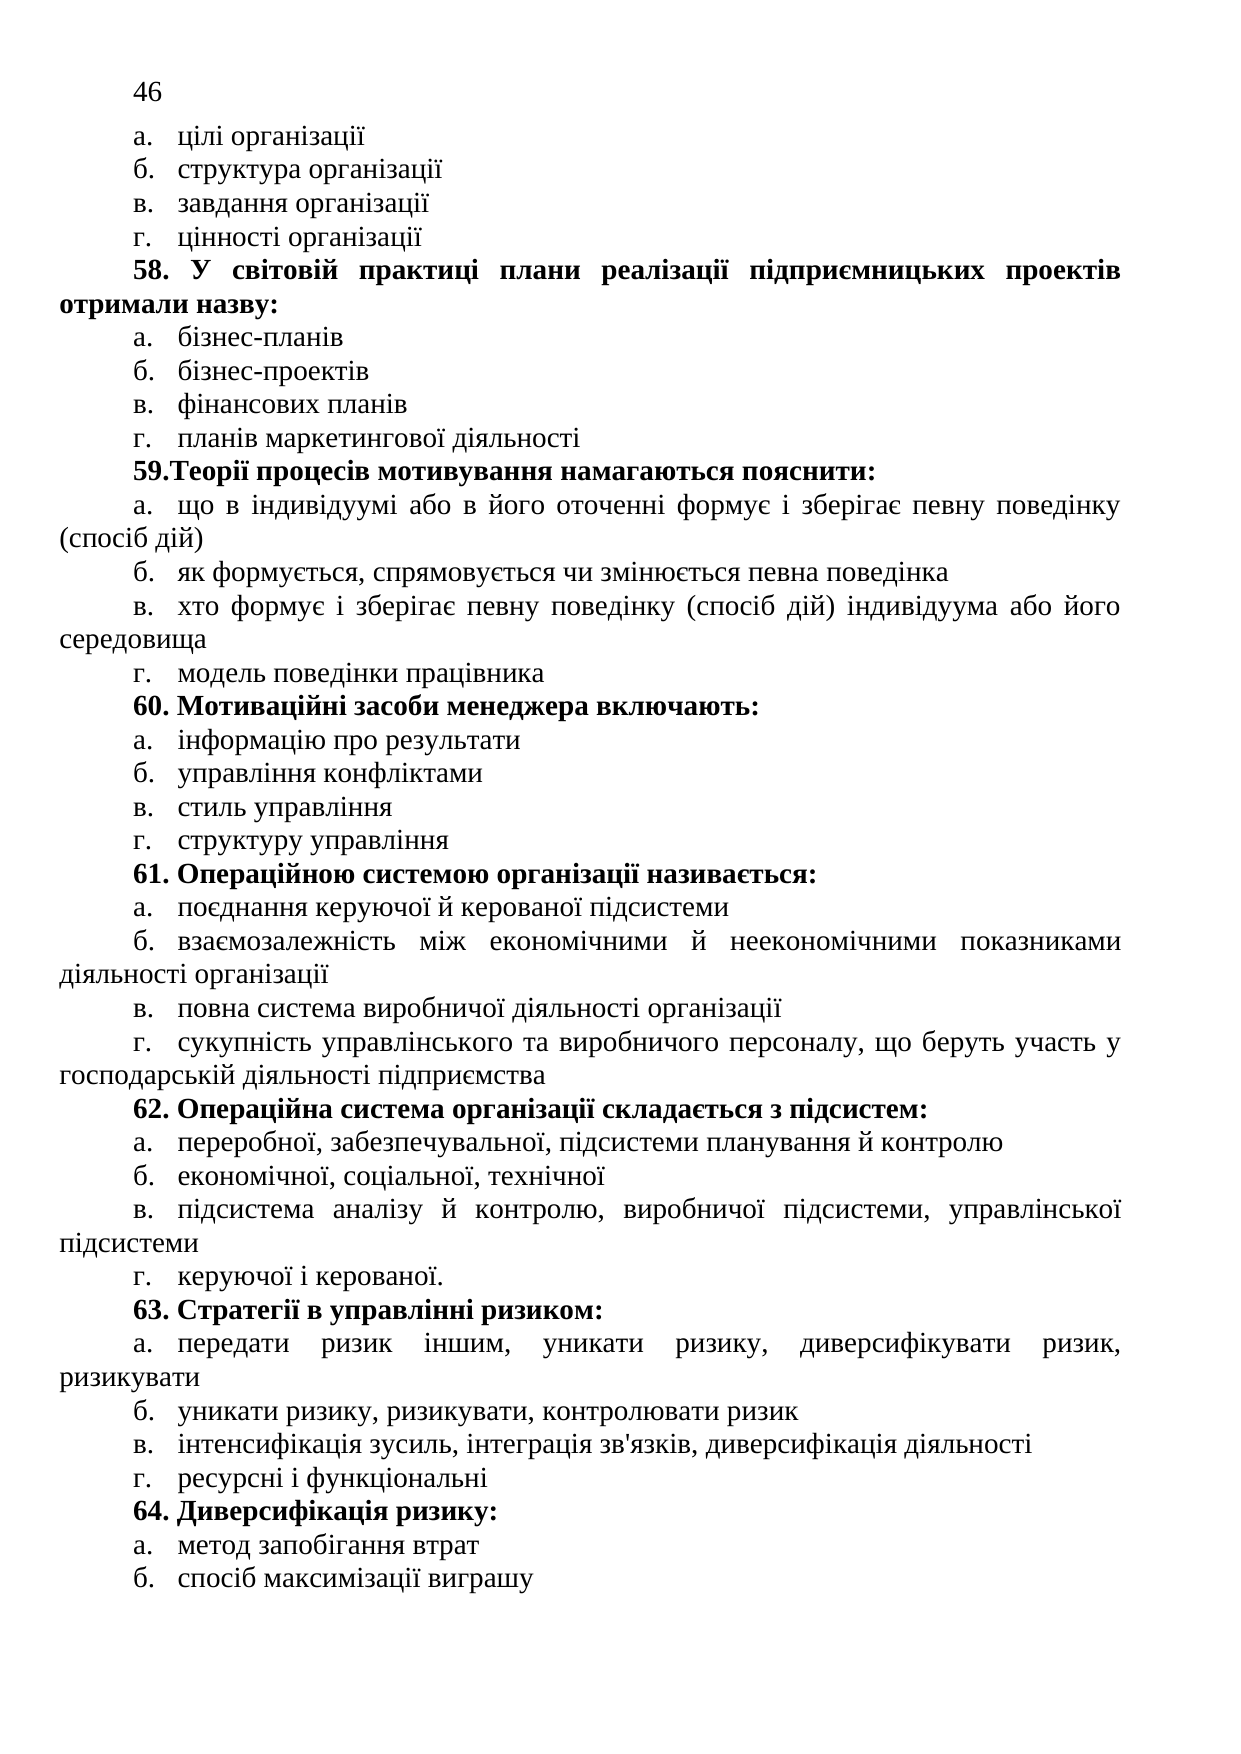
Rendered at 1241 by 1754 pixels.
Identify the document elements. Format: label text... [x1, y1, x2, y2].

text 61. Операційною системою організації називається: [59, 856, 1122, 889]
list цінності організації [59, 219, 1122, 252]
list що в індивідуумі або в його оточенні формує і зберігає певну поведінку (спосіб дій) [59, 487, 1122, 554]
list стиль управління [59, 789, 1122, 822]
list сукупність управлінського та виробничого персоналу, що беруть участь у господарській діяльності підприємства [59, 1024, 1122, 1091]
list взаємозалежність між економічними й неекономічними показниками діяльності організації [59, 923, 1122, 990]
list фінансових планів [59, 386, 1122, 420]
list метод запобігання втрат [59, 1527, 1122, 1560]
list передати ризик іншим, уникати ризику, диверсифікувати ризик, ризикувати [59, 1326, 1122, 1393]
list інформацію про результати [59, 722, 1122, 755]
text 58. У світовій практиці плани реалізації підприємницьких проектів отримали назву: [59, 252, 1122, 319]
list завдання організації [59, 185, 1122, 219]
list керуючої і керованої. [59, 1258, 1122, 1292]
list підсистема аналізу й контролю, виробничої підсистеми, управлінської підсистеми [59, 1191, 1122, 1258]
text 60. Мотиваційні засоби менеджера включають: [59, 688, 1122, 722]
list хто формує і зберігає певну поведінку (спосіб дій) індивідуума або його середовища [59, 588, 1122, 655]
list переробної, забезпечувальної, підсистеми планування й контролю [59, 1124, 1122, 1158]
text 62. Операційна система організації складається з підсистем: [59, 1091, 1122, 1124]
list поєднання керуючої й керованої підсистеми [59, 889, 1122, 923]
list повна система виробничої діяльності організації [59, 990, 1122, 1024]
text 64. Диверсифікація ризику: [59, 1493, 1122, 1527]
list модель поведінки працівника [59, 655, 1122, 688]
list як формується, спрямовується чи змінюється певна поведінка [59, 554, 1122, 588]
list інтенсифікація зусиль, інтеграція зв'язків, диверсифікація діяльності [59, 1426, 1122, 1460]
list управління конфліктами [59, 755, 1122, 789]
list бізнес-проектів [59, 353, 1122, 386]
list планів маркетингової діяльності [59, 420, 1122, 453]
list цілі організації [59, 118, 1122, 152]
list структура організації [59, 152, 1122, 185]
list уникати ризику, ризикувати, контролювати ризик [59, 1393, 1122, 1426]
list структуру управління [59, 822, 1122, 856]
list ресурсні і функціональні [59, 1460, 1122, 1493]
list економічної, соціальної, технічної [59, 1158, 1122, 1191]
list бізнес-планів [59, 319, 1122, 353]
text 59.Теорії процесів мотивування намагаються пояснити: [59, 453, 1122, 487]
list спосіб максимізації виграшу [59, 1560, 1122, 1594]
text 63. Стратегії в управлінні ризиком: [59, 1292, 1122, 1326]
